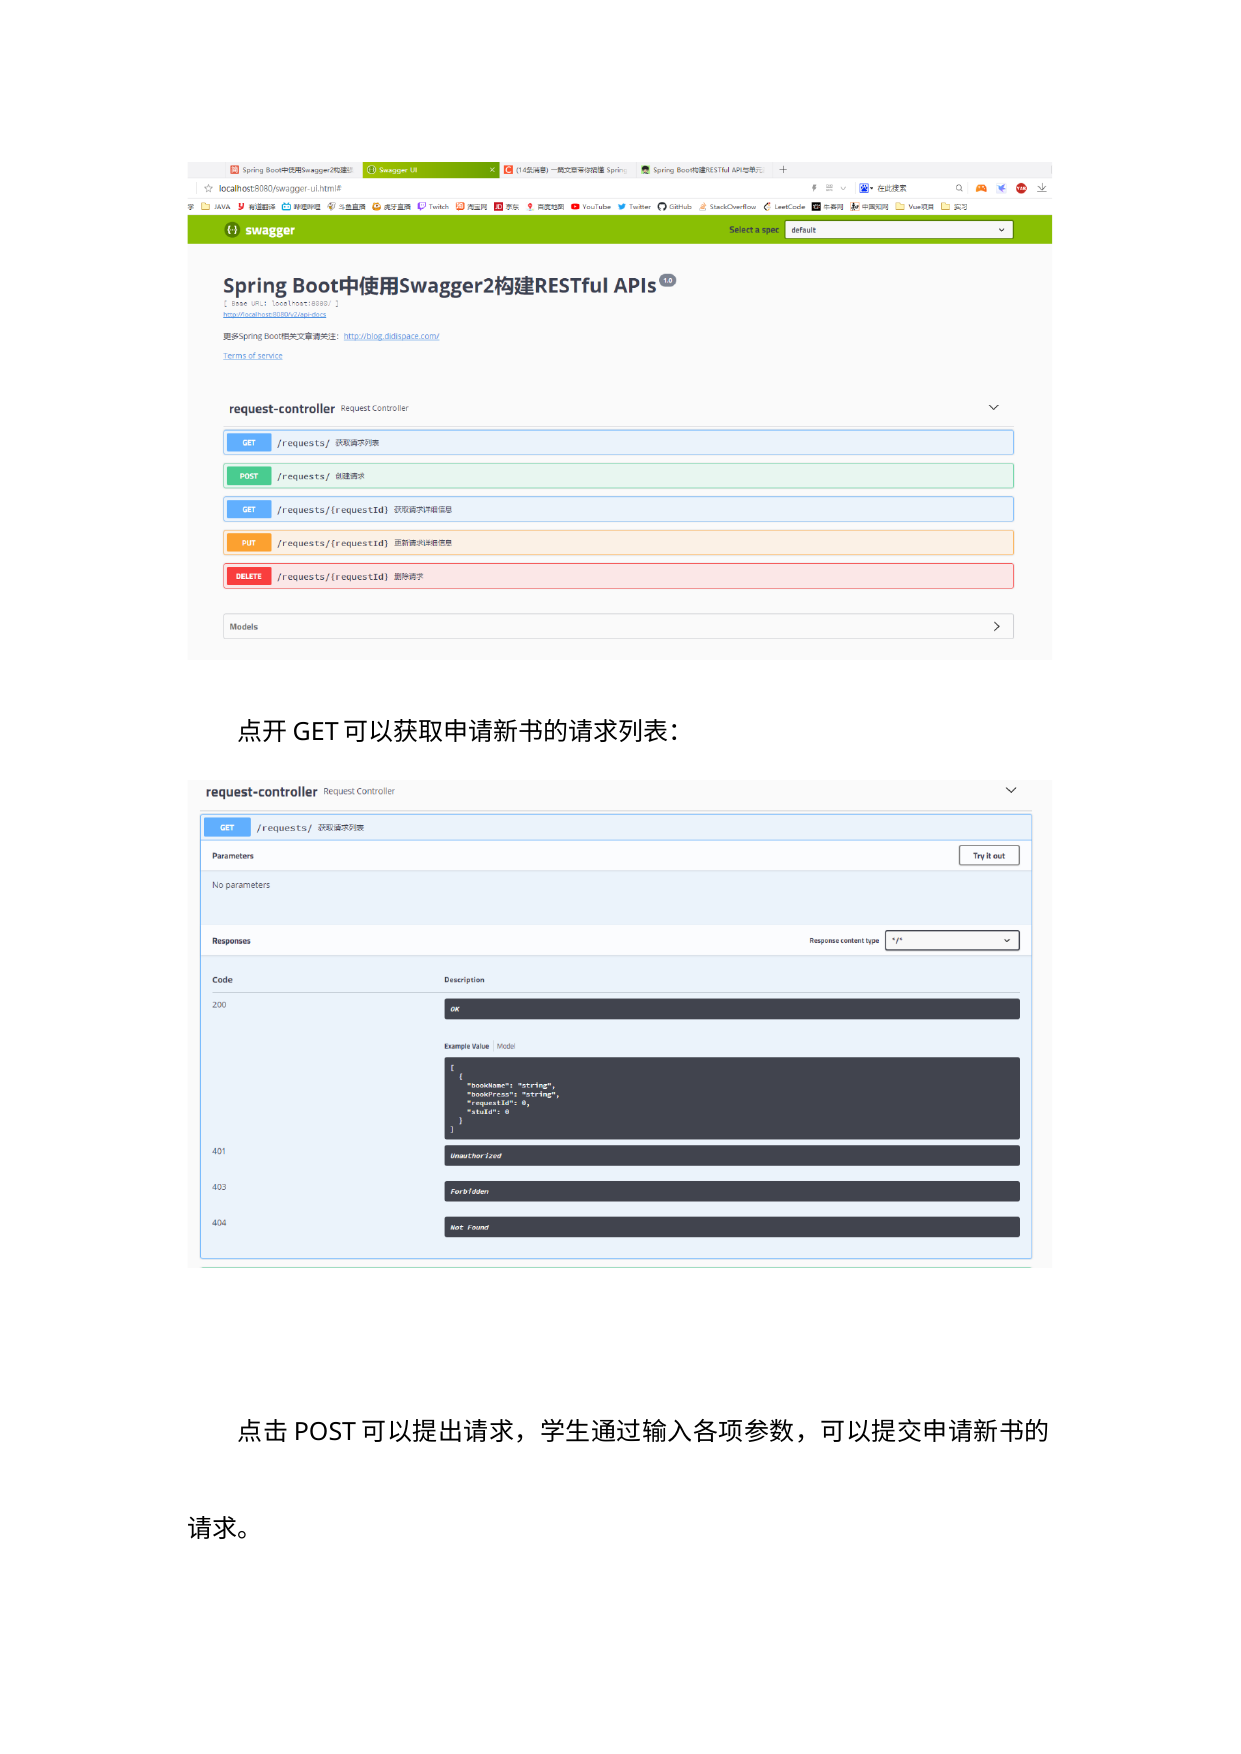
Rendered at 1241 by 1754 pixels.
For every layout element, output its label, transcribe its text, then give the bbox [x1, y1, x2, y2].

text 点击POST可以提出请求，学生通过输入各项参数，可以提交申请新书的请求。 [187, 1397, 1053, 1559]
picture [187, 780, 1053, 1268]
picture [187, 162, 1053, 660]
text 点开GET可以获取申请新书的请求列表： [187, 697, 1053, 762]
